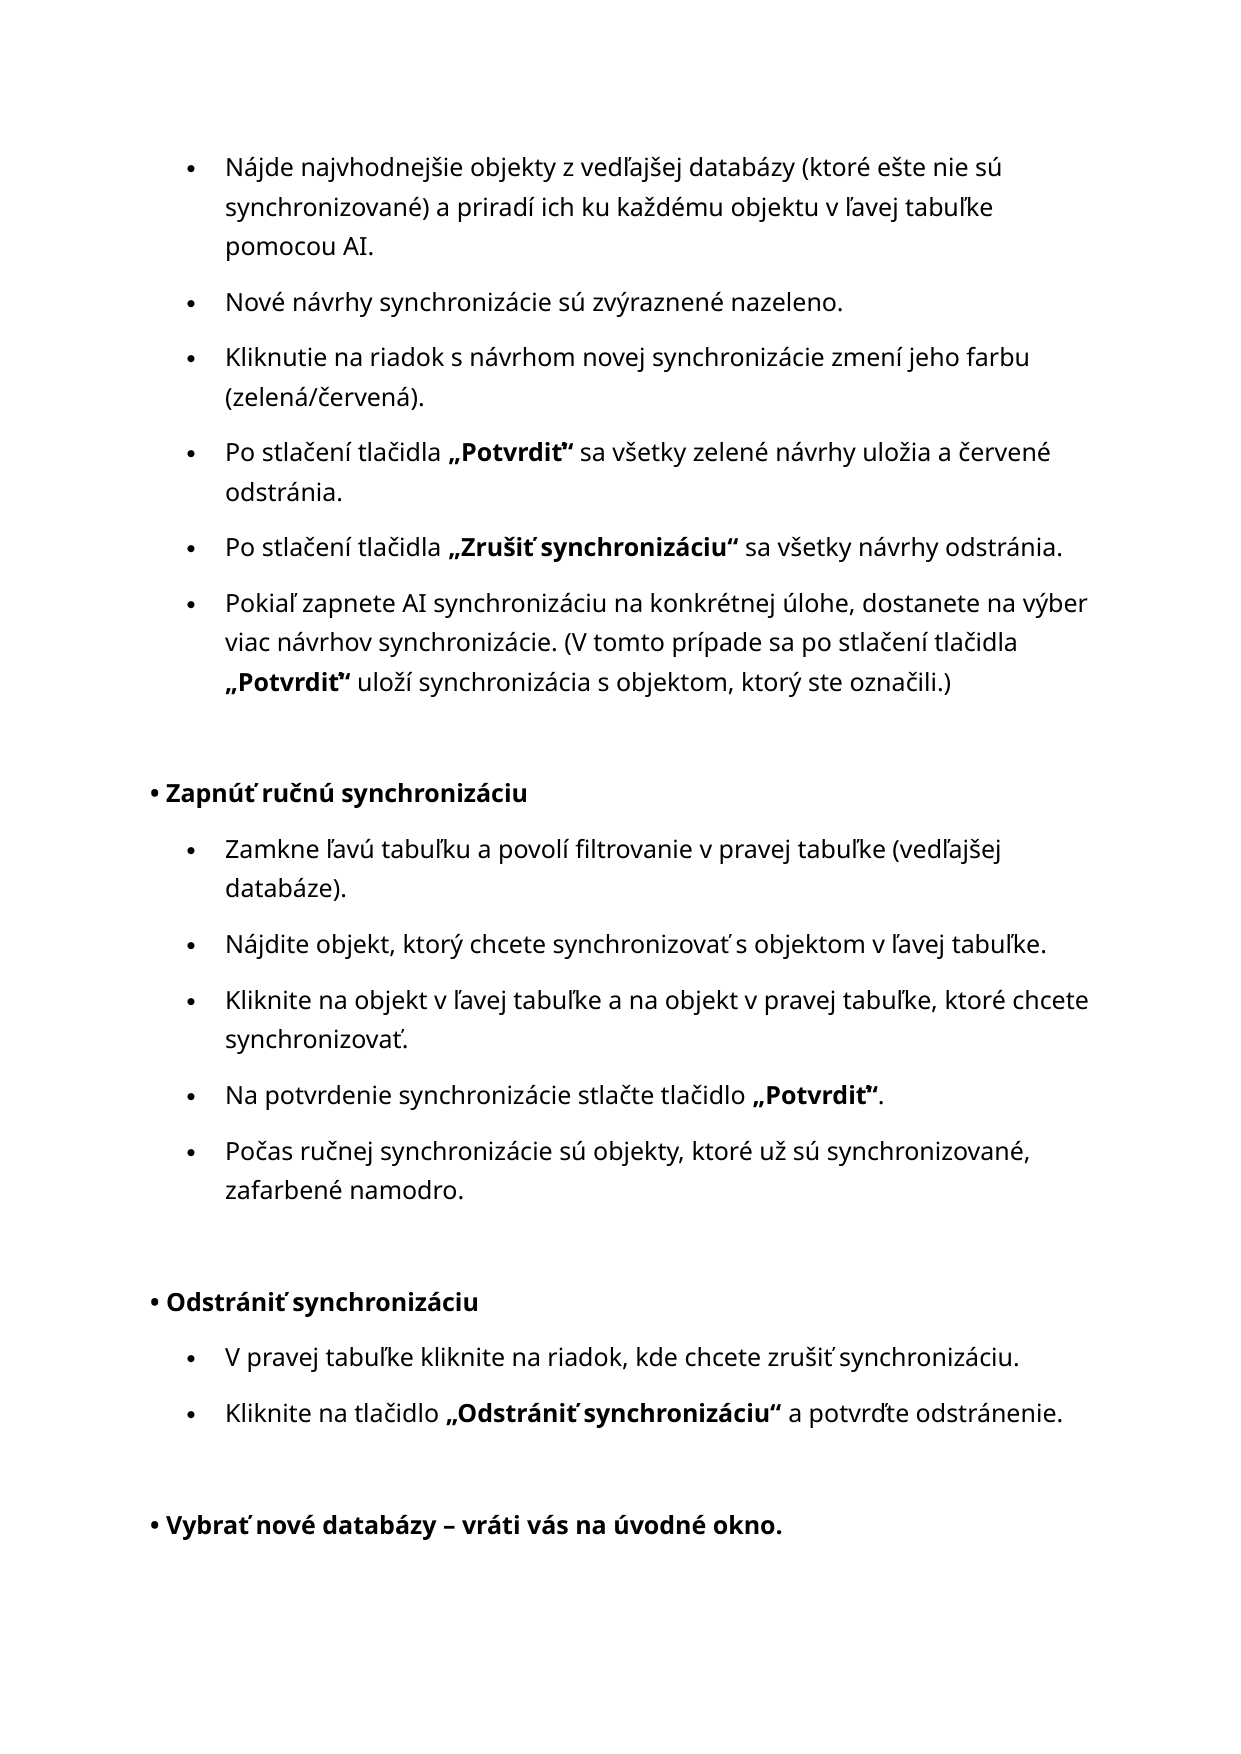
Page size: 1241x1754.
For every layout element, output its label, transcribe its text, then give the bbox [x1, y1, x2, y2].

list Po stlačení tlačidla „Potvrdiť“ sa všetky zelené návrhy uložia a červené odstránia. [187, 435, 1090, 508]
list Na potvrdenie synchronizácie stlačte tlačidlo „Potvrdiť“. [187, 1077, 1090, 1112]
list Počas ručnej synchronizácie sú objekty, ktoré už sú synchronizované, zafarbené namodro. [187, 1133, 1090, 1207]
list Kliknite na objekt v ľavej tabuľke a na objekt v pravej tabuľke, ktoré chcete synchronizovať. [187, 982, 1090, 1056]
list Nájde najvhodnejšie objekty z vedľajšej databázy (ktoré ešte nie sú synchronizované) a priradí ich ku každému objektu v ľavej tabuľke pomocou AI. [187, 150, 1090, 262]
list Kliknutie na riadok s návrhom novej synchronizácie zmení jeho farbu (zelená/červená). [187, 340, 1090, 413]
text • Vybrať nové databázy – vráti vás na úvodné okno. [150, 1507, 1090, 1542]
list V pravej tabuľke kliknite na riadok, kde chcete zrušiť synchronizáciu. [187, 1340, 1090, 1374]
list Kliknite na tlačidlo „Odstrániť synchronizáciu“ a potvrďte odstránenie. [187, 1396, 1090, 1430]
list Zamkne ľavú tabuľku a povolí filtrovanie v pravej tabuľke (vedľajšej databáze). [187, 832, 1090, 905]
list Nové návrhy synchronizácie sú zvýraznené nazeleno. [187, 284, 1090, 318]
list Po stlačení tlačidla „Zrušiť synchronizáciu“ sa všetky návrhy odstránia. [187, 530, 1090, 564]
text • Odstrániť synchronizáciu [150, 1284, 1090, 1318]
list Nájdite objekt, ktorý chcete synchronizovať s objektom v ľavej tabuľke. [187, 927, 1090, 961]
text • Zapnúť ručnú synchronizáciu [150, 776, 1090, 810]
list Pokiaľ zapnete AI synchronizáciu na konkrétnej úlohe, dostanete na výber viac návrhov synchronizácie. (V tomto prípade sa po stlačení tlačidla „Potvrdiť“ uloží synchronizácia s objektom, ktorý ste označili.) [187, 586, 1090, 698]
